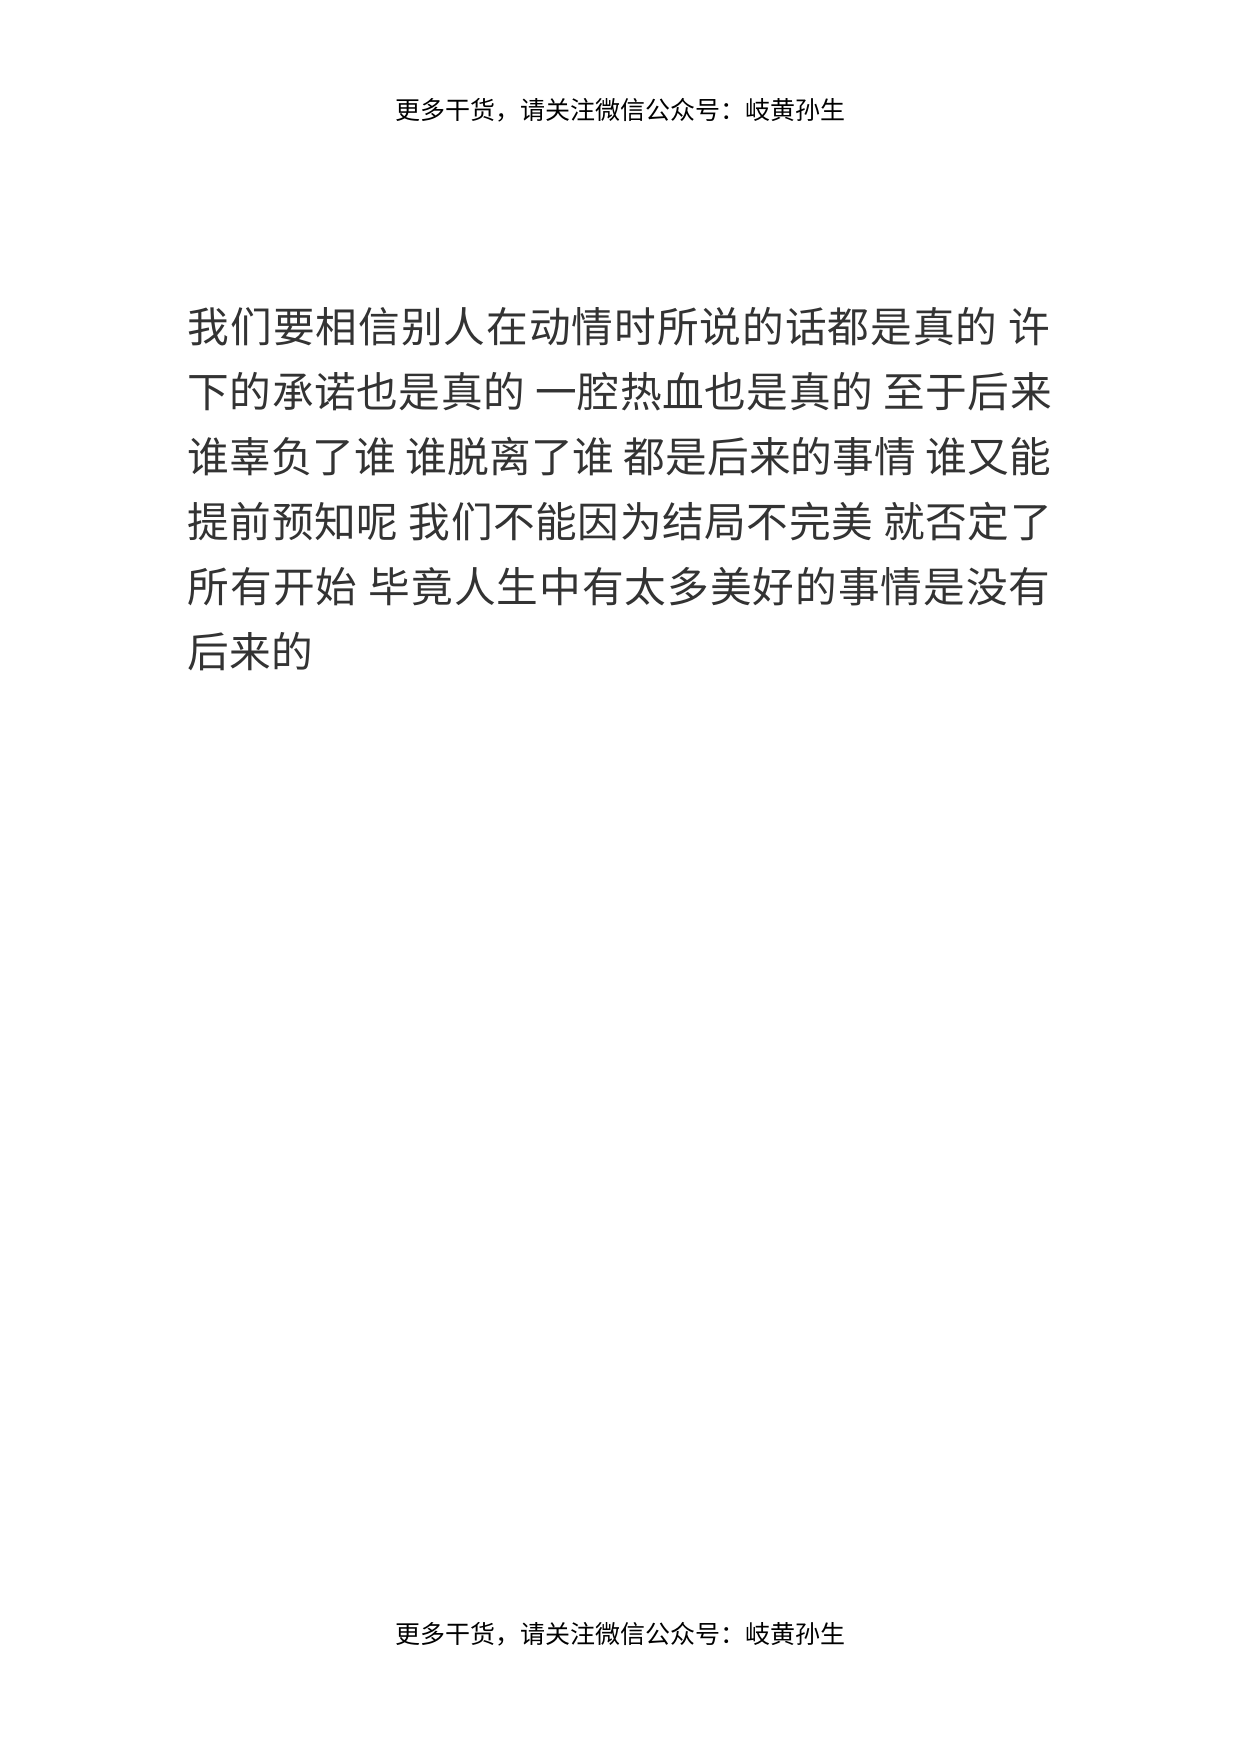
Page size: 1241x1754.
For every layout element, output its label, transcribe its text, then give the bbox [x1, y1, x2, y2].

text 我们要相信别人在动情时所说的话都是真的 许下的承诺也是真的 一腔热血也是真的 至于后来谁辜负了谁 谁脱离了谁 都是后来的事情 谁又能提前预知呢 我们不能因为结局不完美 就否定了所有开始 毕竟人生中有太多美好的事情是没有后来的 [187, 292, 1053, 682]
